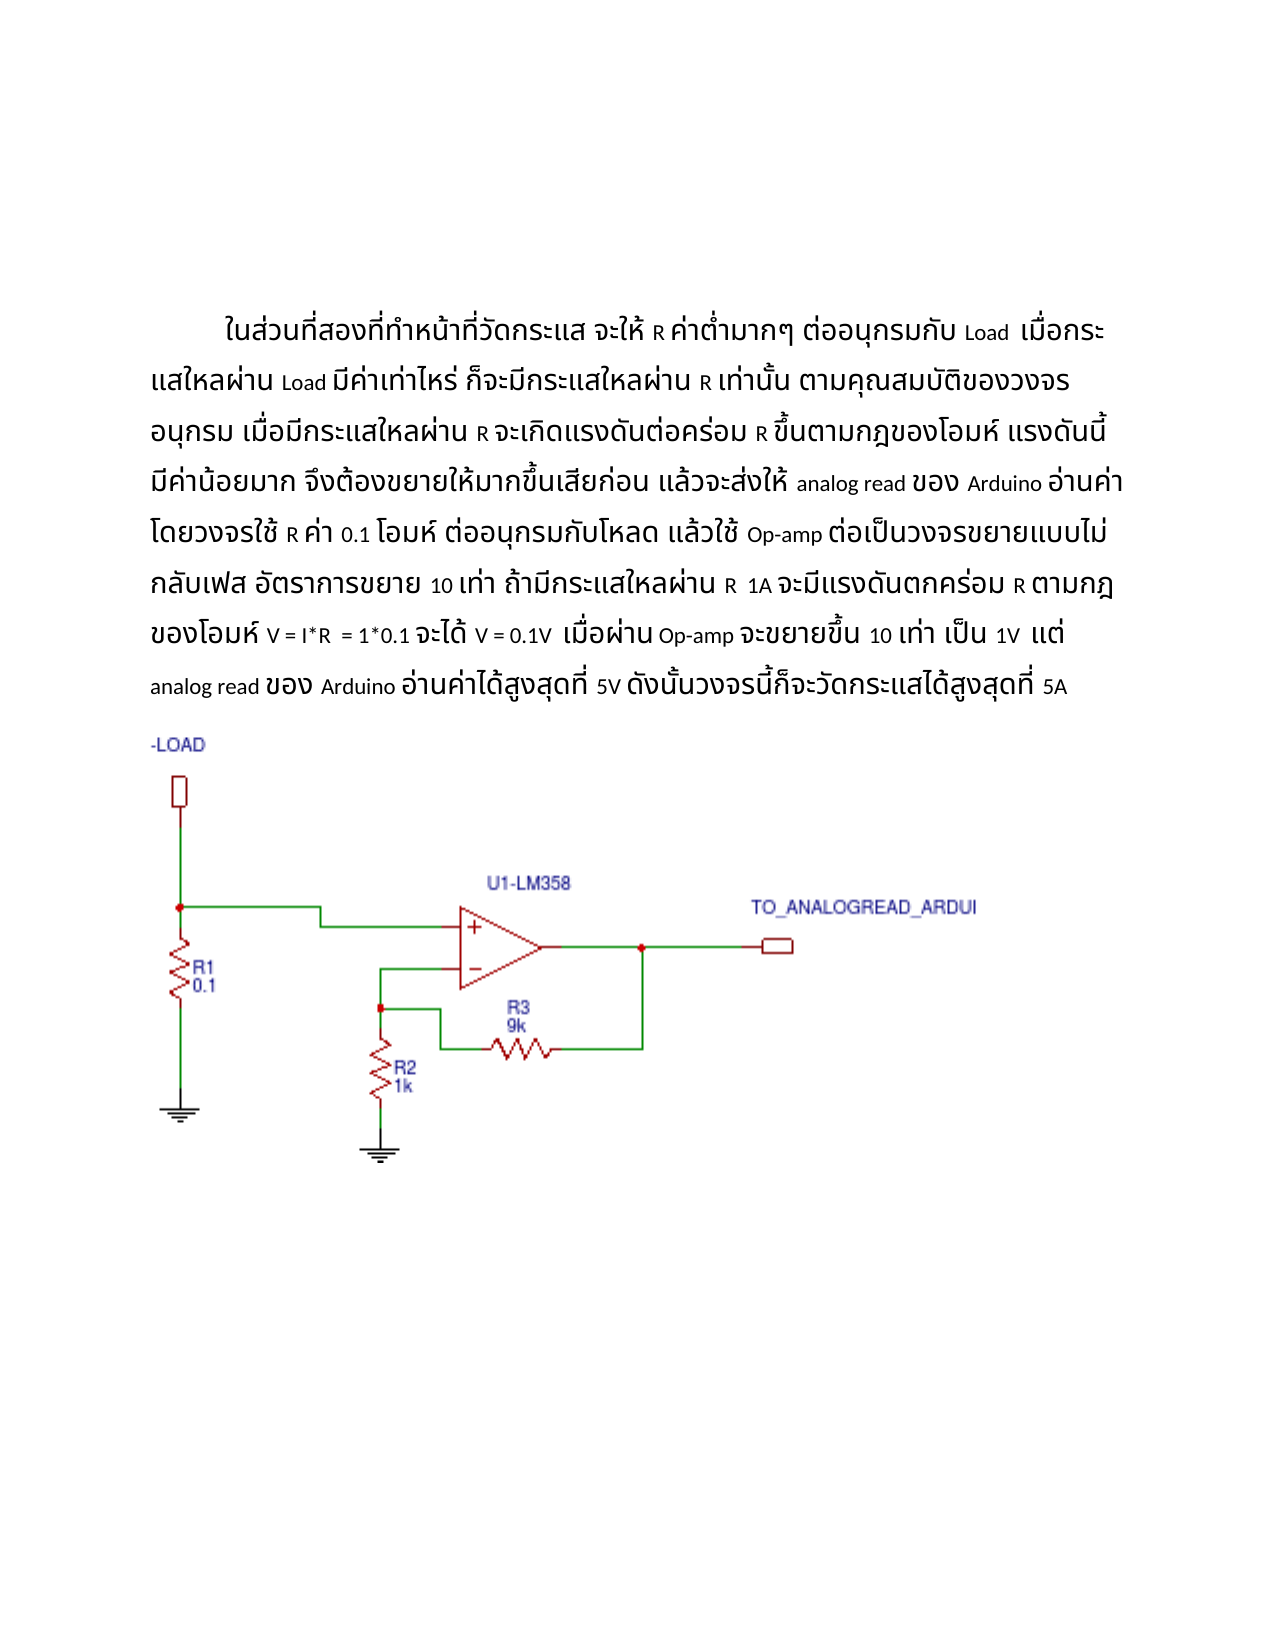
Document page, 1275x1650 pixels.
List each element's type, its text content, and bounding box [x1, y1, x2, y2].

text ในส่วนที่สองที่ทำหน้าที่วัดกระแส จะให้ R ค่าต่ำมากๆ ต่ออนุกรมกับ Load เมื่อกระแสใหลผ่าน Load มีค่าเท่าไหร่ ก็จะมีกระแสใหลผ่าน R เท่านั้น ตามคุณสมบัติของวงจรอนุกรม เมื่อมีกระแสใหลผ่าน R จะเกิดแรงดันต่อคร่อม R ขึ้นตามกฎของโอมห์ แรงดันนี้มีค่าน้อยมาก จึงต้องขยายให้มากขึ้นเสียก่อน แล้วจะส่งให้ analog read ของ Arduino อ่านค่า โดยวงจรใช้ R ค่า 0.1โอมห์ ต่ออนุกรมกับโหลด แล้วใช้ Op-amp ต่อเป็นวงจรขยายแบบไม่กลับเฟส อัตราการขยาย 10 เท่า ถ้ามีกระแสใหลผ่าน R 1A จะมีแรงดันตกคร่อม R ตามกฎของโอมห์ V = I*R = 1*0.1 จะได้ V = 0.1V เมื่อผ่านOp-amp จะขยายขึ้น 10เท่า เป็น 1V แต่ analog read ของ Arduino อ่านค่าได้สูงสุดที่ 5V ดังนั้นวงจรนี้ก็จะวัดกระแสได้สูงสุดที่ 5A [150, 309, 1125, 707]
picture [150, 735, 986, 1163]
